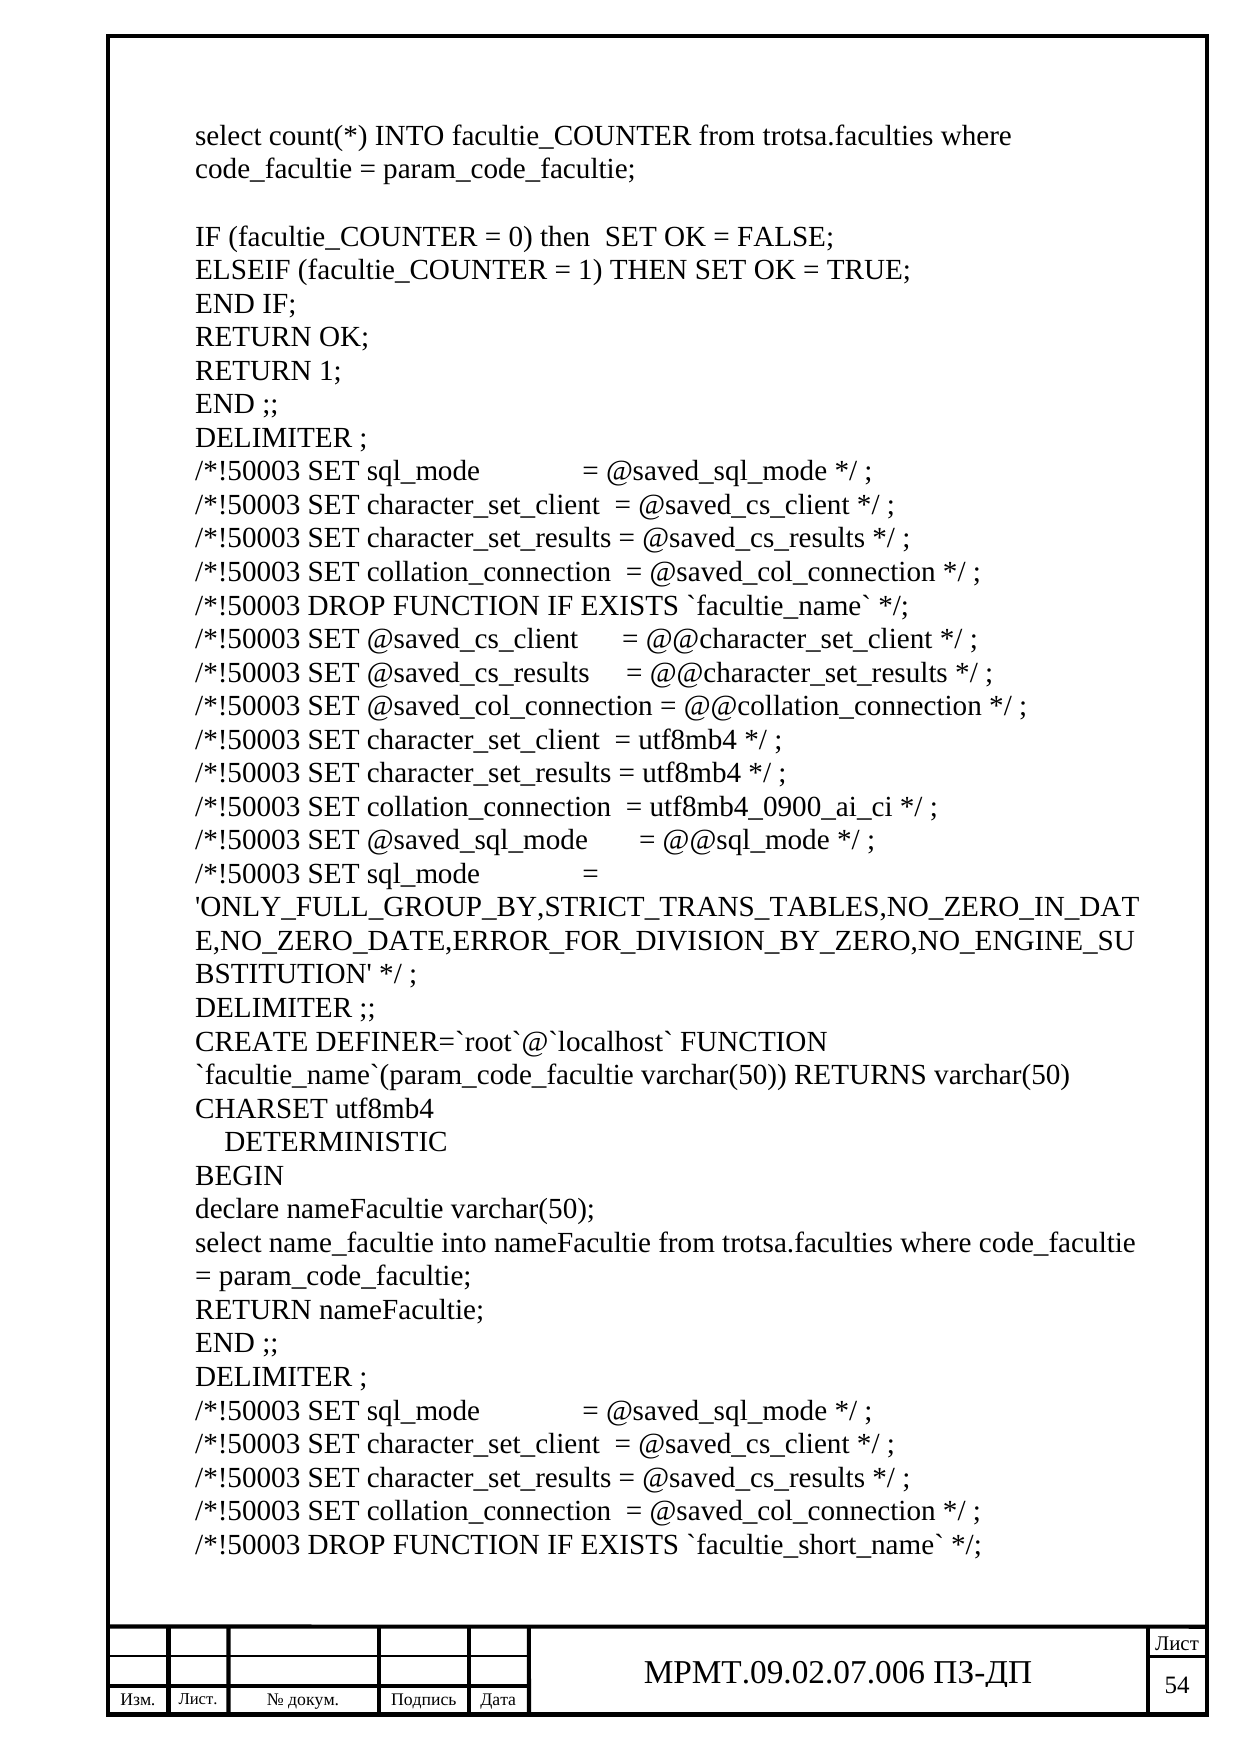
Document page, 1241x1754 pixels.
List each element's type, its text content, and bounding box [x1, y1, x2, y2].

text /*!50003 DROP FUNCTION IF EXISTS `facultie_short_name` */; [195, 1527, 1146, 1560]
text /*!50003 SET collation_connection = @saved_col_connection */ ; [195, 1493, 1146, 1527]
text /*!50003 SET character_set_results = @saved_cs_results */ ; [195, 1460, 1146, 1493]
text RETURN OK; [195, 319, 1146, 353]
text /*!50003 SET character_set_results = @saved_cs_results */ ; [195, 521, 1146, 554]
text RETURN 1; [195, 353, 1146, 386]
text DELIMITER ; [195, 420, 1146, 453]
text /*!50003 SET character_set_client = utf8mb4 */ ; [195, 722, 1146, 755]
text ELSEIF (facultie_COUNTER = 1) THEN SET OK = TRUE; [195, 252, 1146, 286]
text /*!50003 SET collation_connection = @saved_col_connection */ ; [195, 554, 1146, 588]
text DELIMITER ;; [195, 990, 1146, 1024]
text /*!50003 SET @saved_col_connection = @@collation_connection */ ; [195, 688, 1146, 722]
text /*!50003 SET character_set_client = @saved_cs_client */ ; [195, 1426, 1146, 1460]
text select name_facultie into nameFacultie from trotsa.faculties where code_facultie = param_code_facultie; [195, 1225, 1146, 1292]
text /*!50003 SET @saved_sql_mode = @@sql_mode */ ; [195, 822, 1146, 856]
text /*!50003 SET collation_connection = utf8mb4_0900_ai_ci */ ; [195, 789, 1146, 822]
text IF (facultie_COUNTER = 0) then SET OK = FALSE; [195, 219, 1146, 252]
text DELIMITER ; [195, 1359, 1146, 1393]
text END ;; [195, 386, 1146, 420]
text /*!50003 DROP FUNCTION IF EXISTS `facultie_name` */; [195, 588, 1146, 621]
text END ;; [195, 1326, 1146, 1359]
text BEGIN [195, 1158, 1146, 1191]
text END IF; [195, 286, 1146, 319]
text /*!50003 SET @saved_cs_results = @@character_set_results */ ; [195, 655, 1146, 688]
text RETURN nameFacultie; [195, 1292, 1146, 1326]
text /*!50003 SET character_set_results = utf8mb4 */ ; [195, 755, 1146, 789]
text DETERMINISTIC [195, 1124, 1146, 1158]
text /*!50003 SET @saved_cs_client = @@character_set_client */ ; [195, 621, 1146, 655]
text CREATE DEFINER=`root`@`localhost` FUNCTION `facultie_name`(param_code_facultie varchar(50)) RETURNS varchar(50) CHARSET utf8mb4 [195, 1024, 1146, 1124]
text /*!50003 SET sql_mode = @saved_sql_mode */ ; [195, 1393, 1146, 1426]
text /*!50003 SET character_set_client = @saved_cs_client */ ; [195, 487, 1146, 521]
text /*!50003 SET sql_mode = @saved_sql_mode */ ; [195, 453, 1146, 487]
text declare nameFacultie varchar(50); [195, 1191, 1146, 1225]
text /*!50003 SET sql_mode = 'ONLY_FULL_GROUP_BY,STRICT_TRANS_TABLES,NO_ZERO_IN_DATE,NO_ZERO_DATE,ERROR_FOR_DIVISION_BY_ZERO,NO_ENGINE_SUBSTITUTION' */ ; [195, 856, 1146, 990]
text select count(*) INTO facultie_COUNTER from trotsa.faculties where code_facultie = param_code_facultie; [195, 118, 1146, 185]
